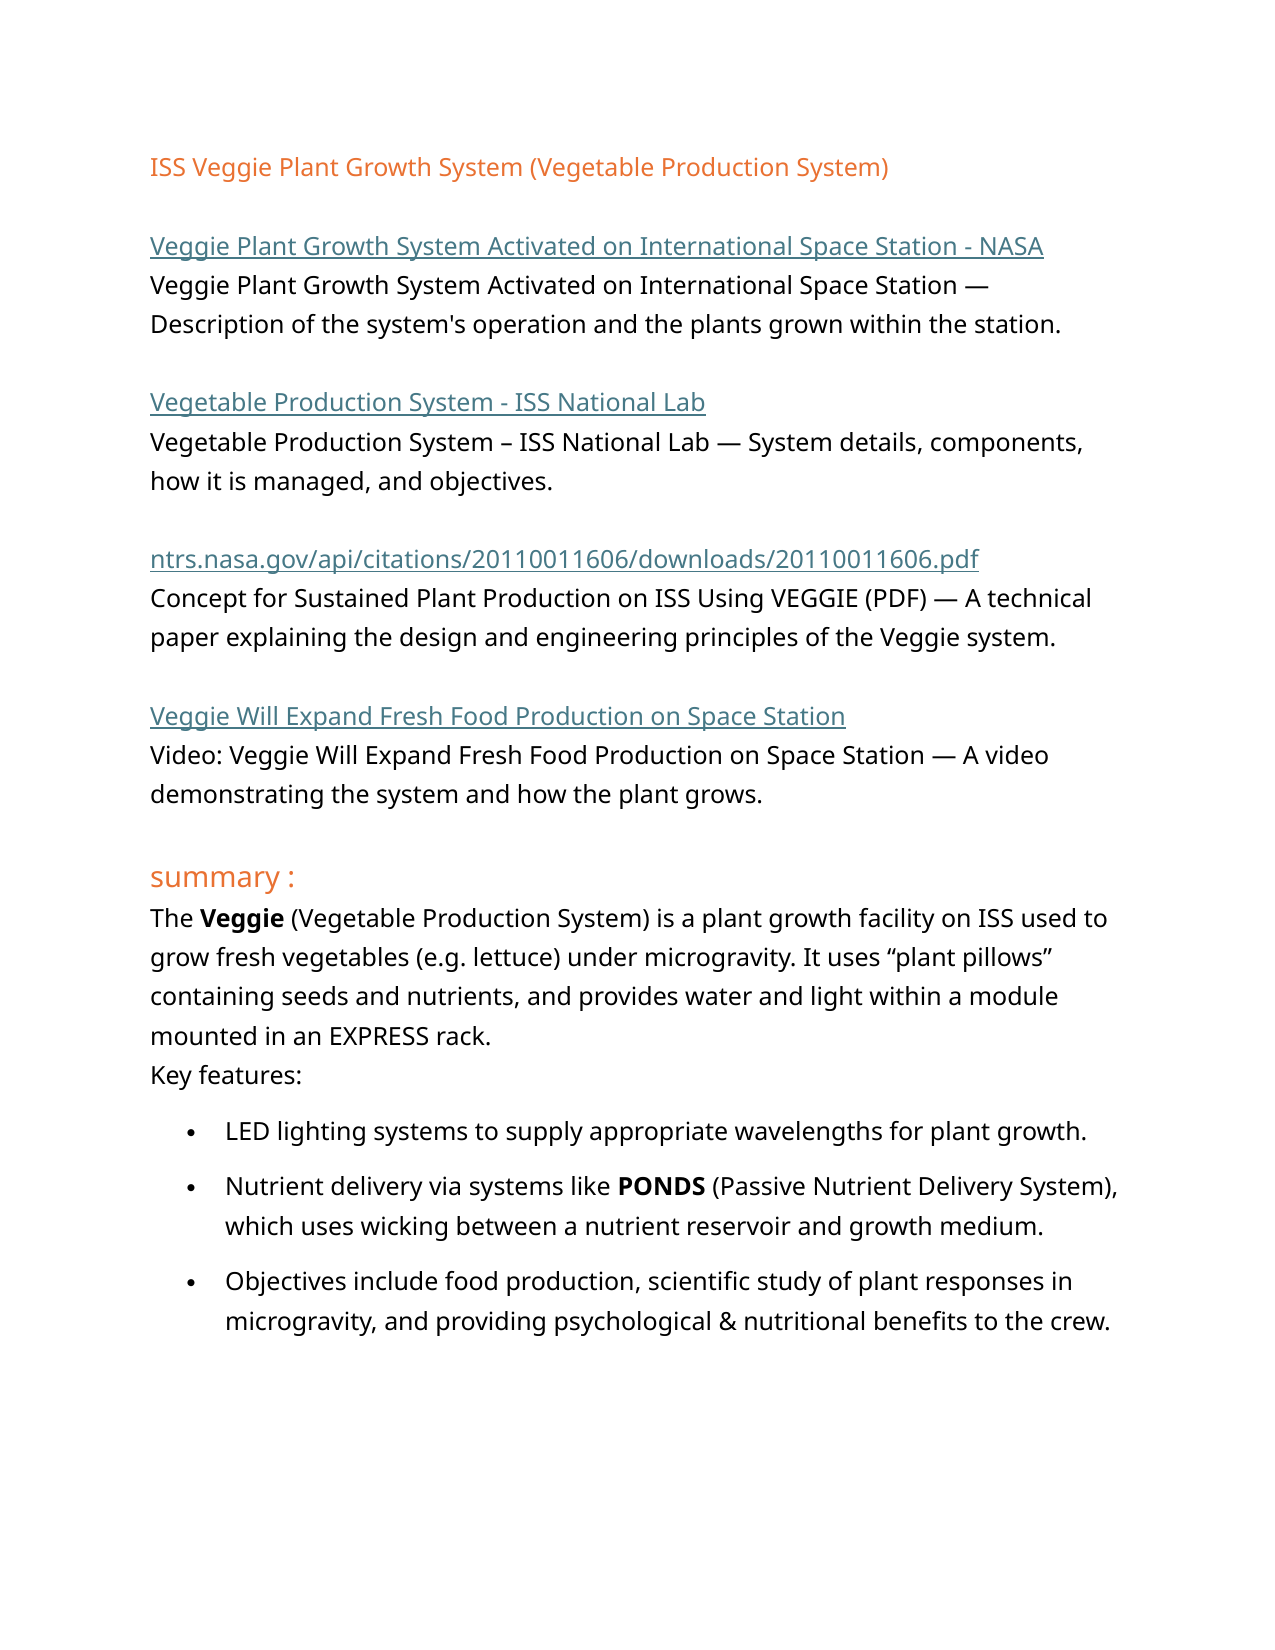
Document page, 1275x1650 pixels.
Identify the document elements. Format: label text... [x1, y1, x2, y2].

list LED lighting systems to supply appropriate wavelengths for plant growth. [187, 1113, 1125, 1147]
list Nutrient delivery via systems like PONDS (Passive Nutrient Delivery System), which uses wicking between a nutrient reservoir and growth medium. [187, 1169, 1125, 1242]
list Objectives include food production, scientific study of plant responses in microgravity, and providing psychological & nutritional benefits to the crew. [187, 1264, 1125, 1416]
text ISS Veggie Plant Growth System (Vegetable Production System) Veggie Plant Growth System Activated on International Space Station - NASA Veggie Plant Growth System Activated on International Space Station — Description of the system's operation and the plants grown within the station. Vegetable Production System - ISS National Lab Vegetable Production System – ISS National Lab — System details, components, how it is managed, and objectives. ntrs.nasa.gov/api/citations/20110011606/downloads/20110011606.pdf Concept for Sustained Plant Production on ISS Using VEGGIE (PDF) — A technical paper explaining the design and engineering principles of the Veggie system. Veggie Will Expand Fresh Food Production on Space Station Video: Veggie Will Expand Fresh Food Production on Space Station — A video demonstrating the system and how the plant grows. summary : The Veggie (Vegetable Production System) is a plant growth facility on ISS used to grow fresh vegetables (e.g. lettuce) under microgravity. It uses “plant pillows” containing seeds and nutrients, and provides water and light within a module mounted in an EXPRESS rack. Key features: [150, 150, 1125, 1091]
